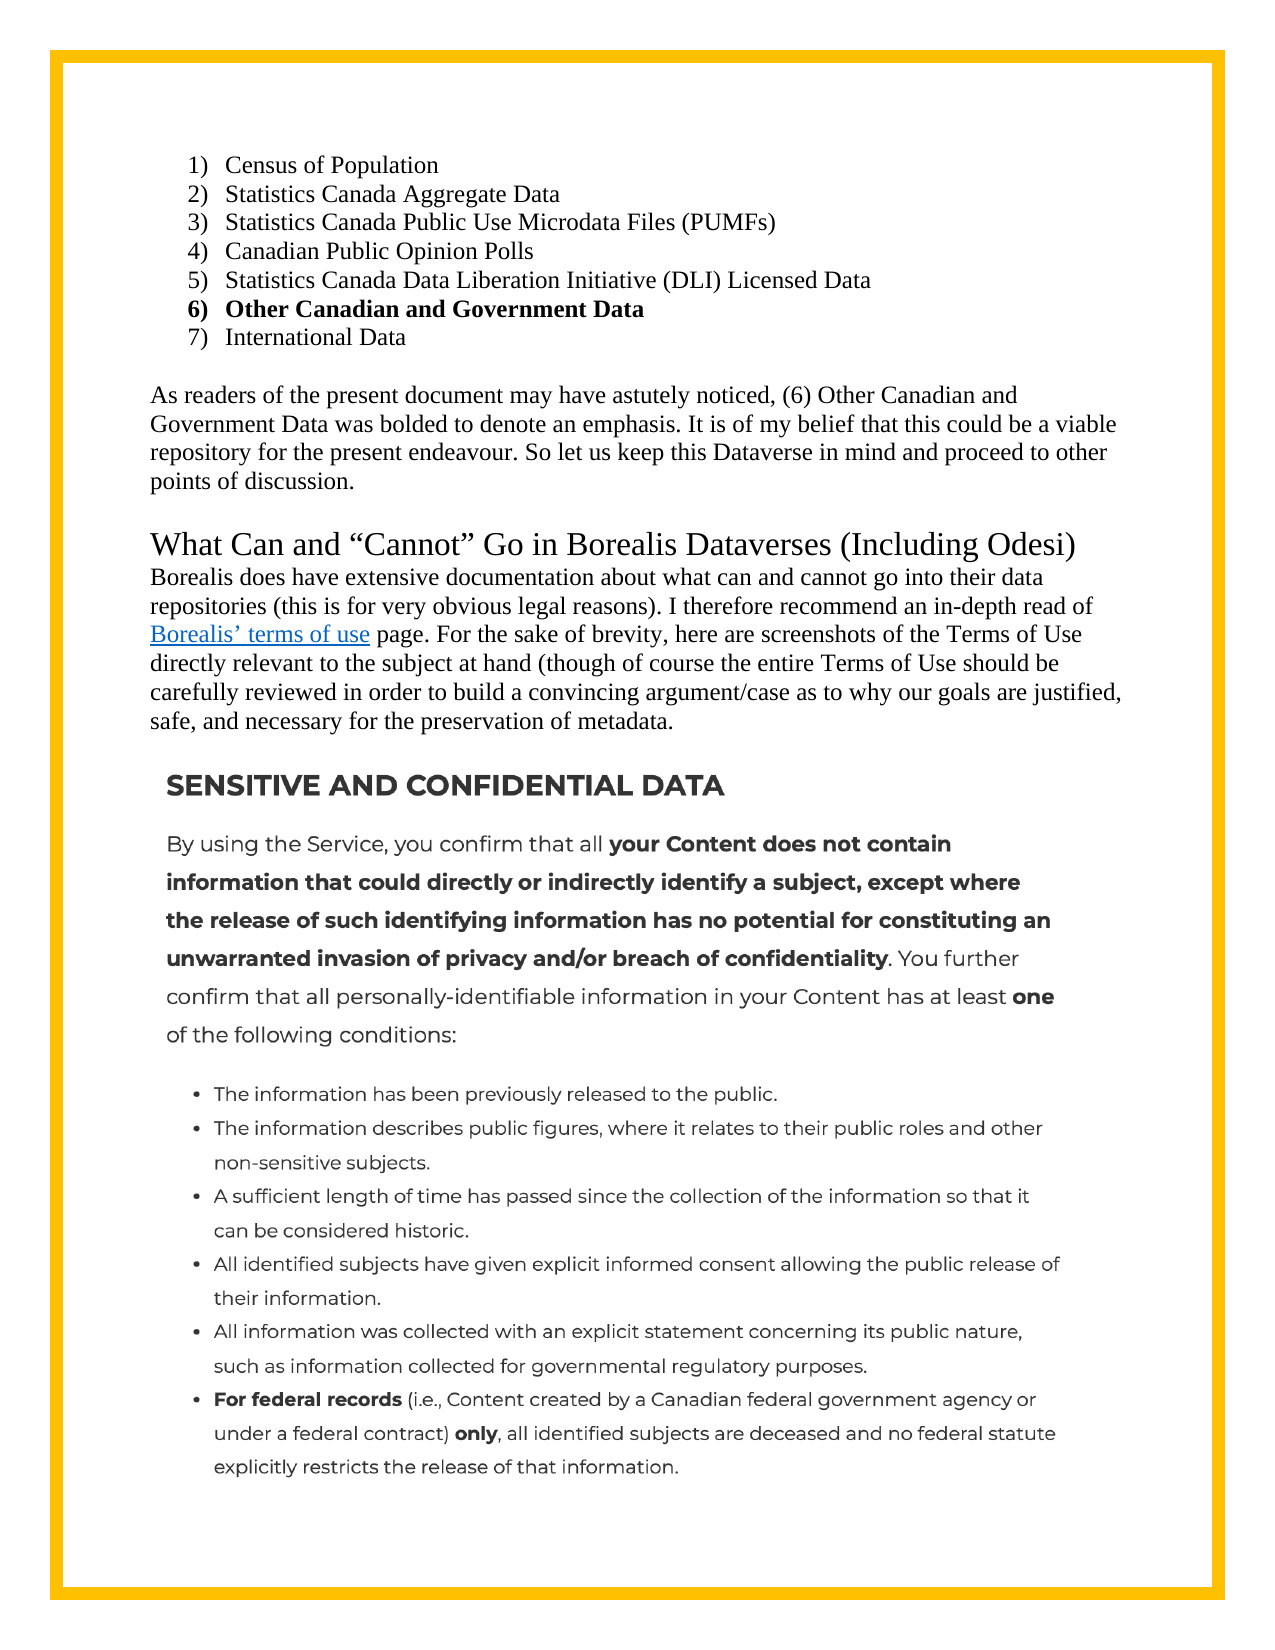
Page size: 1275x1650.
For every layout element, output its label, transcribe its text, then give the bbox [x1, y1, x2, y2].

list Canadian Public Opinion Polls [187, 236, 1125, 265]
list International Data [187, 322, 1125, 351]
list Statistics Canada Data Liberation Initiative (DLI) Licensed Data [187, 265, 1125, 294]
list Other Canadian and Government Data [187, 294, 1125, 322]
text What Can and “Cannot” Go in Borealis Dataverses (Including Odesi) [150, 524, 1125, 562]
text Borealis does have extensive documentation about what can and cannot go into their data repositories (this is for very obvious legal reasons). I therefore recommend an in-depth read of Borealis’ terms of use page. For the sake of brevity, here are screenshots of the Terms of Use directly relevant to the subject at hand (though of course the entire Terms of Use should be carefully reviewed in order to build a convincing argument/case as to why our goals are justified, safe, and necessary for the preservation of metadata. [150, 562, 1125, 734]
picture [148, 757, 1113, 1499]
text As readers of the present document may have astutely noticed, (6) Other Canadian and Government Data was bolded to denote an emphasis. It is of my belief that this could be a viable repository for the present endeavour. So let us keep this Dataverse in mind and proceed to other points of discussion. [150, 380, 1125, 495]
list Statistics Canada Aggregate Data [187, 179, 1125, 207]
list Statistics Canada Public Use Microdata Files (PUMFs) [187, 207, 1125, 236]
list Census of Population [187, 150, 1125, 179]
